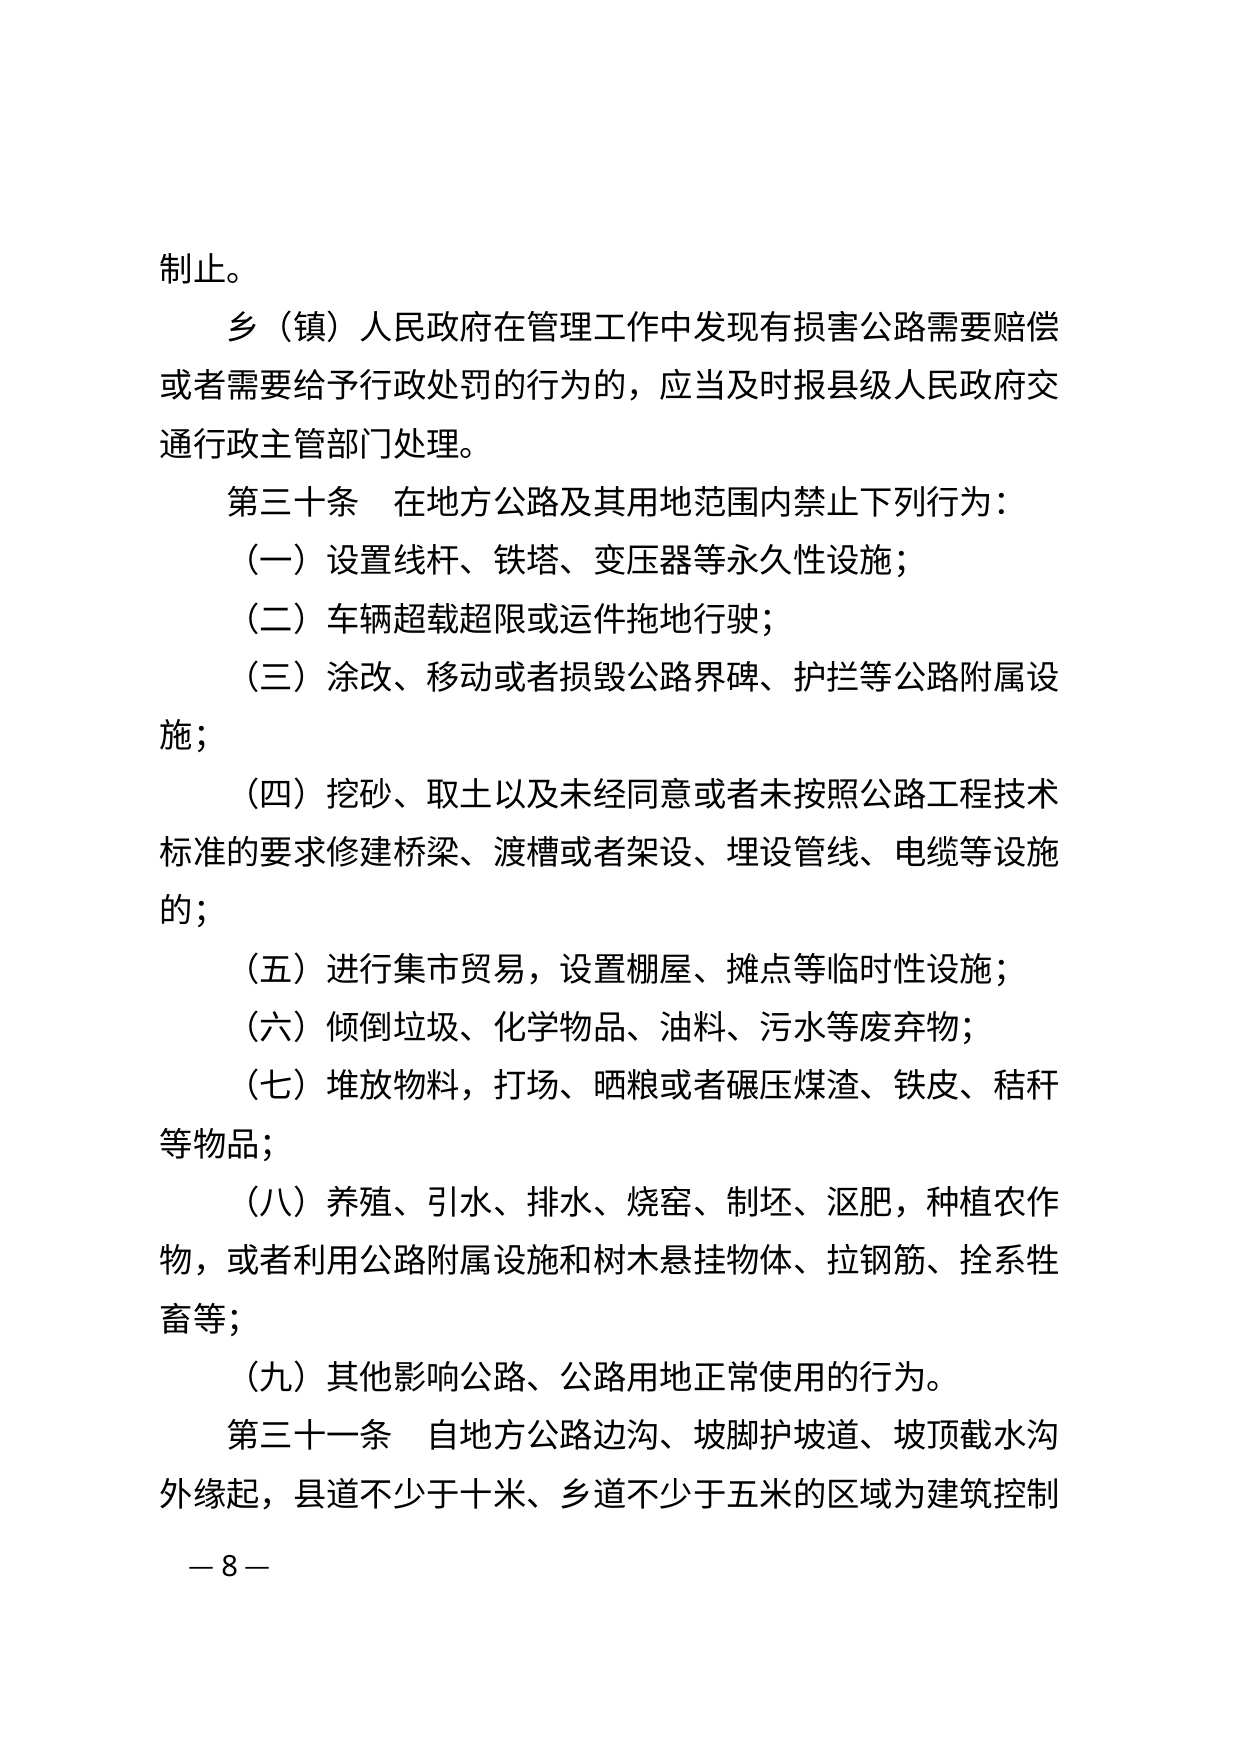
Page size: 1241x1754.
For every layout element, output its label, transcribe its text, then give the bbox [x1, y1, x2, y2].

text （二）车辆超载超限或运件拖地行驶； [159, 584, 1081, 643]
text 第三十条 在地方公路及其用地范围内禁止下列行为： [159, 468, 1081, 526]
text （三）涂改、移动或者损毁公路界碑、护拦等公路附属设施； [159, 643, 1081, 759]
text （七）堆放物料，打场、晒粮或者碾压煤渣、铁皮、秸秆等物品； [159, 1051, 1081, 1168]
text （四）挖砂、取土以及未经同意或者未按照公路工程技术标准的要求修建桥梁、渡槽或者架设、埋设管线、电缆等设施的； [159, 759, 1081, 934]
text （一）设置线杆、铁塔、变压器等永久性设施； [159, 526, 1081, 584]
text （九）其他影响公路、公路用地正常使用的行为。 [159, 1343, 1081, 1401]
text （五）进行集市贸易，设置棚屋、摊点等临时性设施； [159, 934, 1081, 993]
text （八）养殖、引水、排水、烧窑、制坯、沤肥，种植农作物，或者利用公路附属设施和树木悬挂物体、拉钢筋、拴系牲畜等； [159, 1168, 1081, 1343]
text （六）倾倒垃圾、化学物品、油料、污水等废弃物； [159, 993, 1081, 1051]
text 乡（镇）人民政府在管理工作中发现有损害公路需要赔偿或者需要给予行政处罚的行为的，应当及时报县级人民政府交通行政主管部门处理。 [159, 293, 1081, 468]
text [159, 1401, 1081, 1518]
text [159, 234, 1081, 293]
